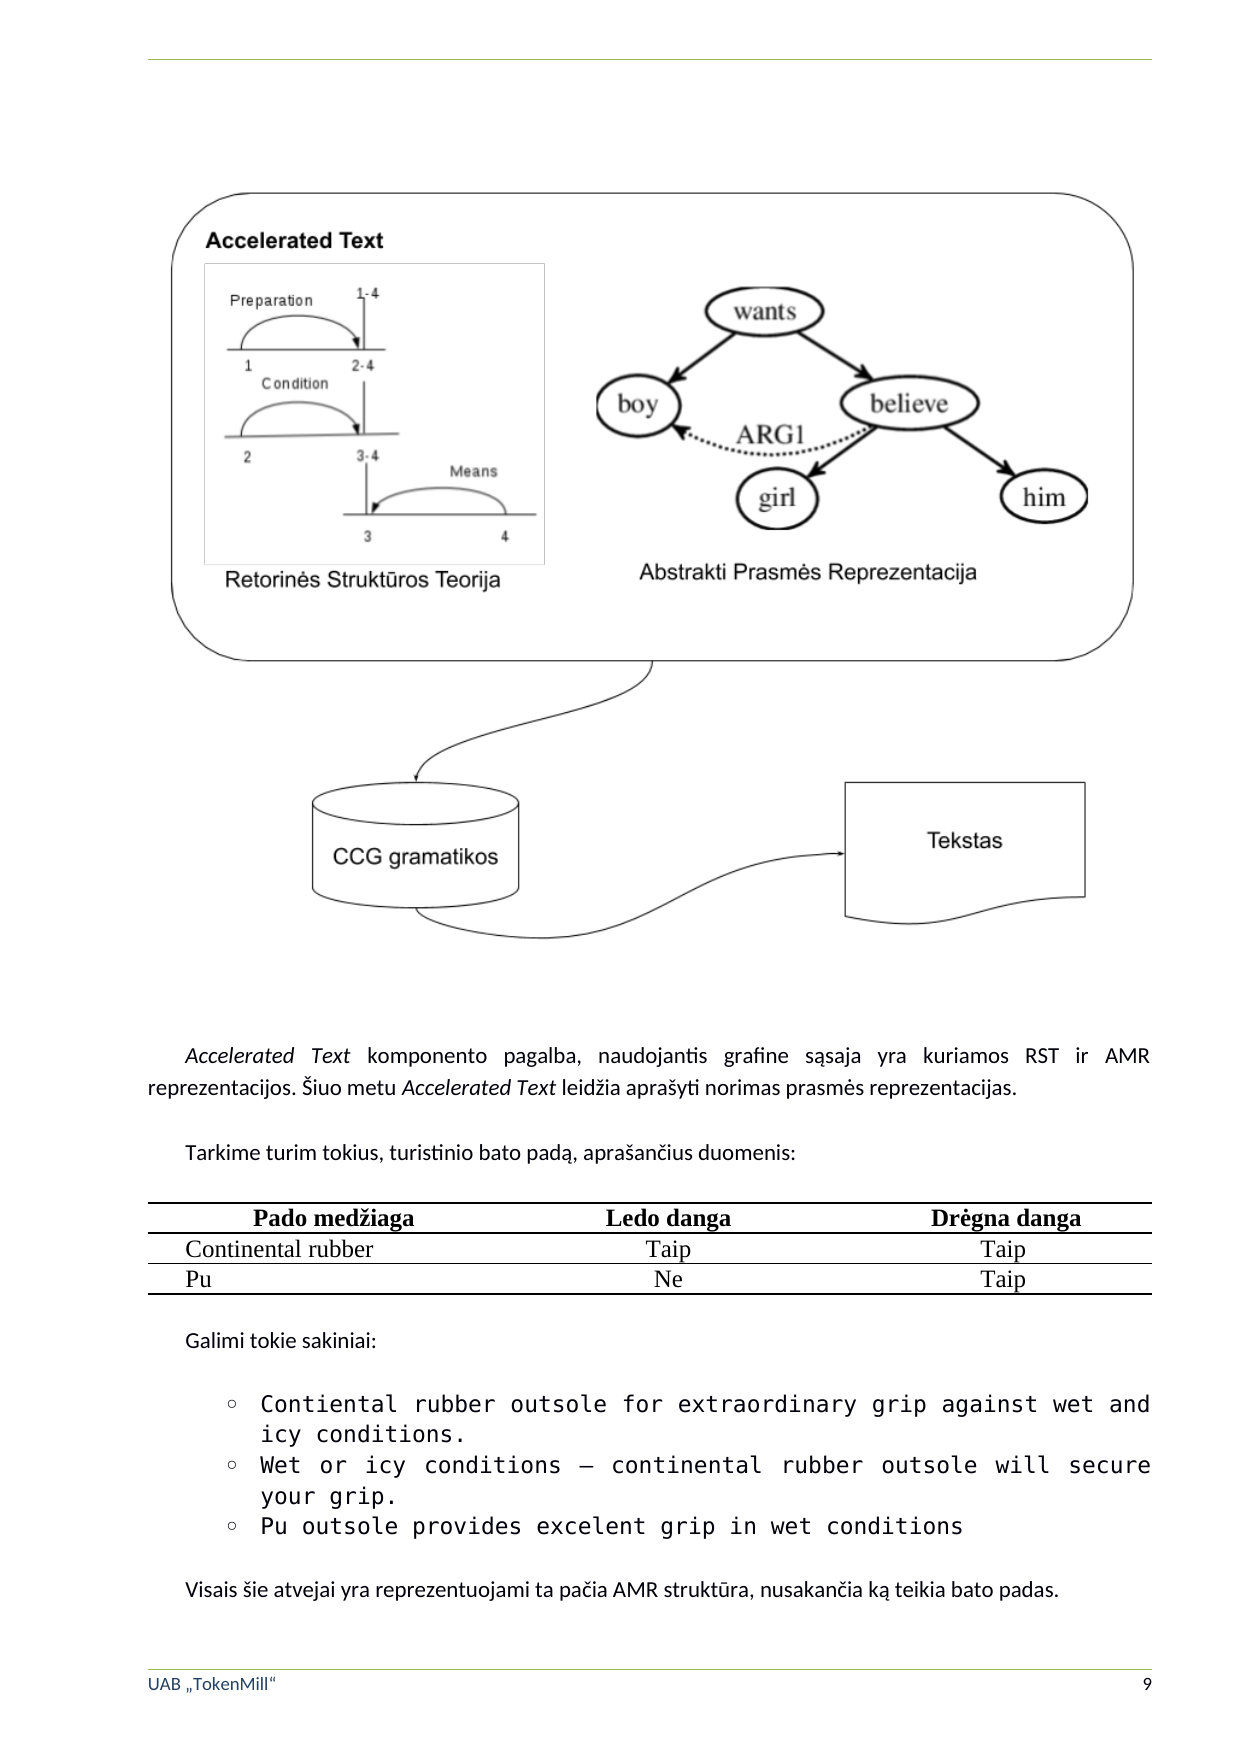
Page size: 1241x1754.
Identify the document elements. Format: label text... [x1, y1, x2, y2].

table_cell Taip [817, 1264, 1152, 1293]
table_header Ledo danga [482, 1204, 817, 1232]
list Contiental rubber outsole for extraordinary grip against wet and icy conditions. [223, 1391, 1152, 1448]
text Tarkime turim tokius, turistinio bato padą, aprašančius duomenis: [148, 1138, 1152, 1166]
table_cell Taip [482, 1234, 817, 1263]
text Accelerated Text komponento pagalba, naudojantis grafine sąsaja yra kuriamos RST ir AMR reprezentacijos. Šiuo metu Accelerated Text leidžia aprašyti norimas prasmės reprezentacijas. [148, 1041, 1152, 1101]
table_cell Pu [148, 1264, 482, 1293]
text Visais šie atvejai yra reprezentuojami ta pačia AMR struktūra, nusakančia ką teikia bato padas. [148, 1575, 1152, 1603]
table_cell Ne [482, 1264, 817, 1293]
table_cell Taip [817, 1234, 1152, 1263]
list Pu outsole provides excelent grip in wet conditions [223, 1513, 1152, 1540]
table_header Drėgna danga [817, 1204, 1152, 1232]
table_cell Continental rubber [148, 1234, 482, 1263]
picture [147, 177, 1152, 941]
list Wet or icy conditions – continental rubber outsole will secure your grip. [223, 1452, 1152, 1509]
text Galimi tokie sakiniai: [148, 1327, 1152, 1355]
table_header Pado medžiaga [148, 1204, 482, 1232]
